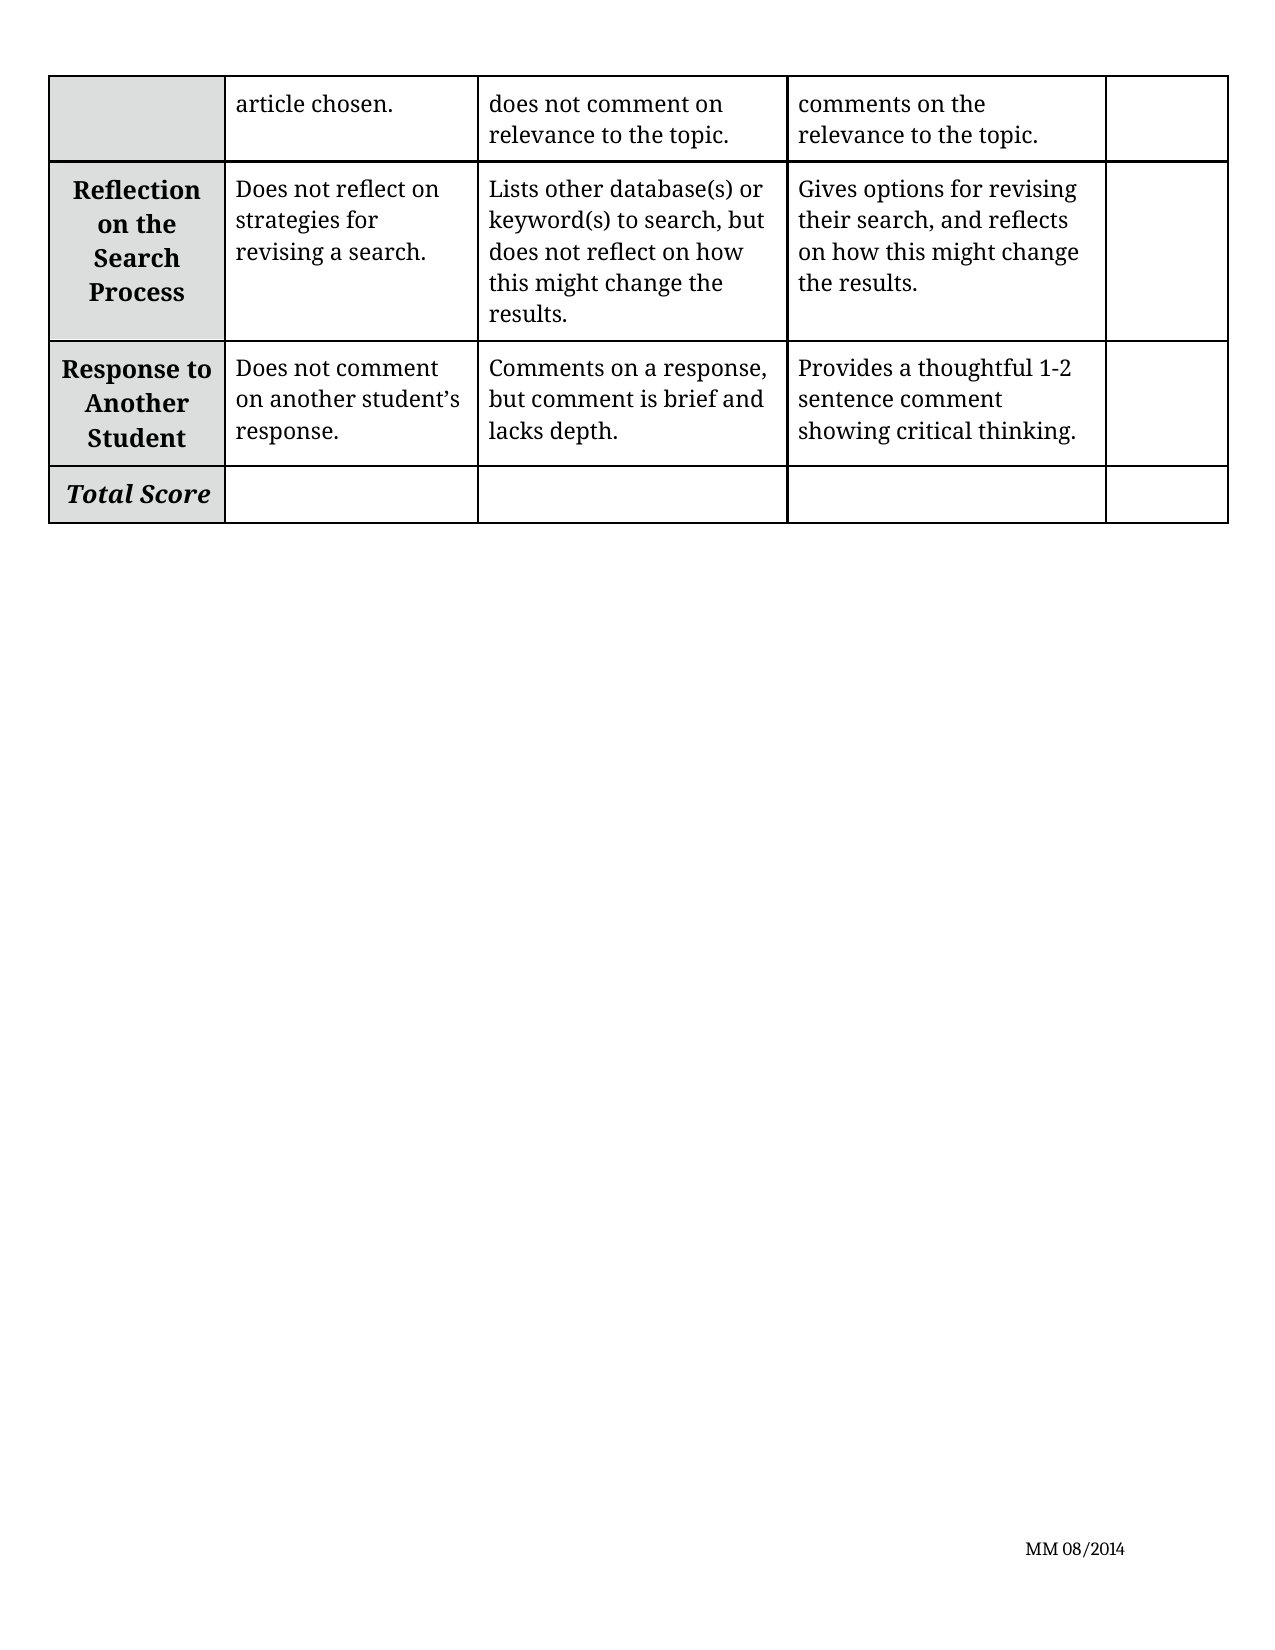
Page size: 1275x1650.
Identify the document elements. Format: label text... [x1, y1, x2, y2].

table_cell Does not comment on another student’s response. [226, 342, 477, 465]
table_cell [1107, 342, 1227, 465]
table_cell [789, 467, 1105, 522]
table_cell [226, 467, 477, 522]
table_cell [789, 77, 1105, 160]
table_cell Total Score [50, 467, 224, 522]
table_cell Gives options for revising their search, and reflects on how this might change the results. [789, 163, 1105, 339]
table_cell Does not reflect on strategies for revising a search. [226, 163, 477, 339]
table_cell Comments on a response, but comment is brief and lacks depth. [479, 342, 786, 465]
table_cell [479, 467, 786, 522]
table_cell [1107, 467, 1227, 522]
table_cell Lists other database(s) or keyword(s) to search, but does not reflect on how this might change the results. [479, 163, 786, 339]
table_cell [50, 77, 224, 160]
table_cell Provides a thoughtful 1-2 sentence comment showing critical thinking. [789, 342, 1105, 465]
table_cell Reflection on the Search Process [50, 163, 224, 339]
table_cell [479, 77, 786, 160]
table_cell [226, 77, 477, 160]
table_cell [1107, 77, 1227, 160]
table_cell [1107, 163, 1227, 339]
table_cell Response to Another Student [50, 342, 224, 465]
